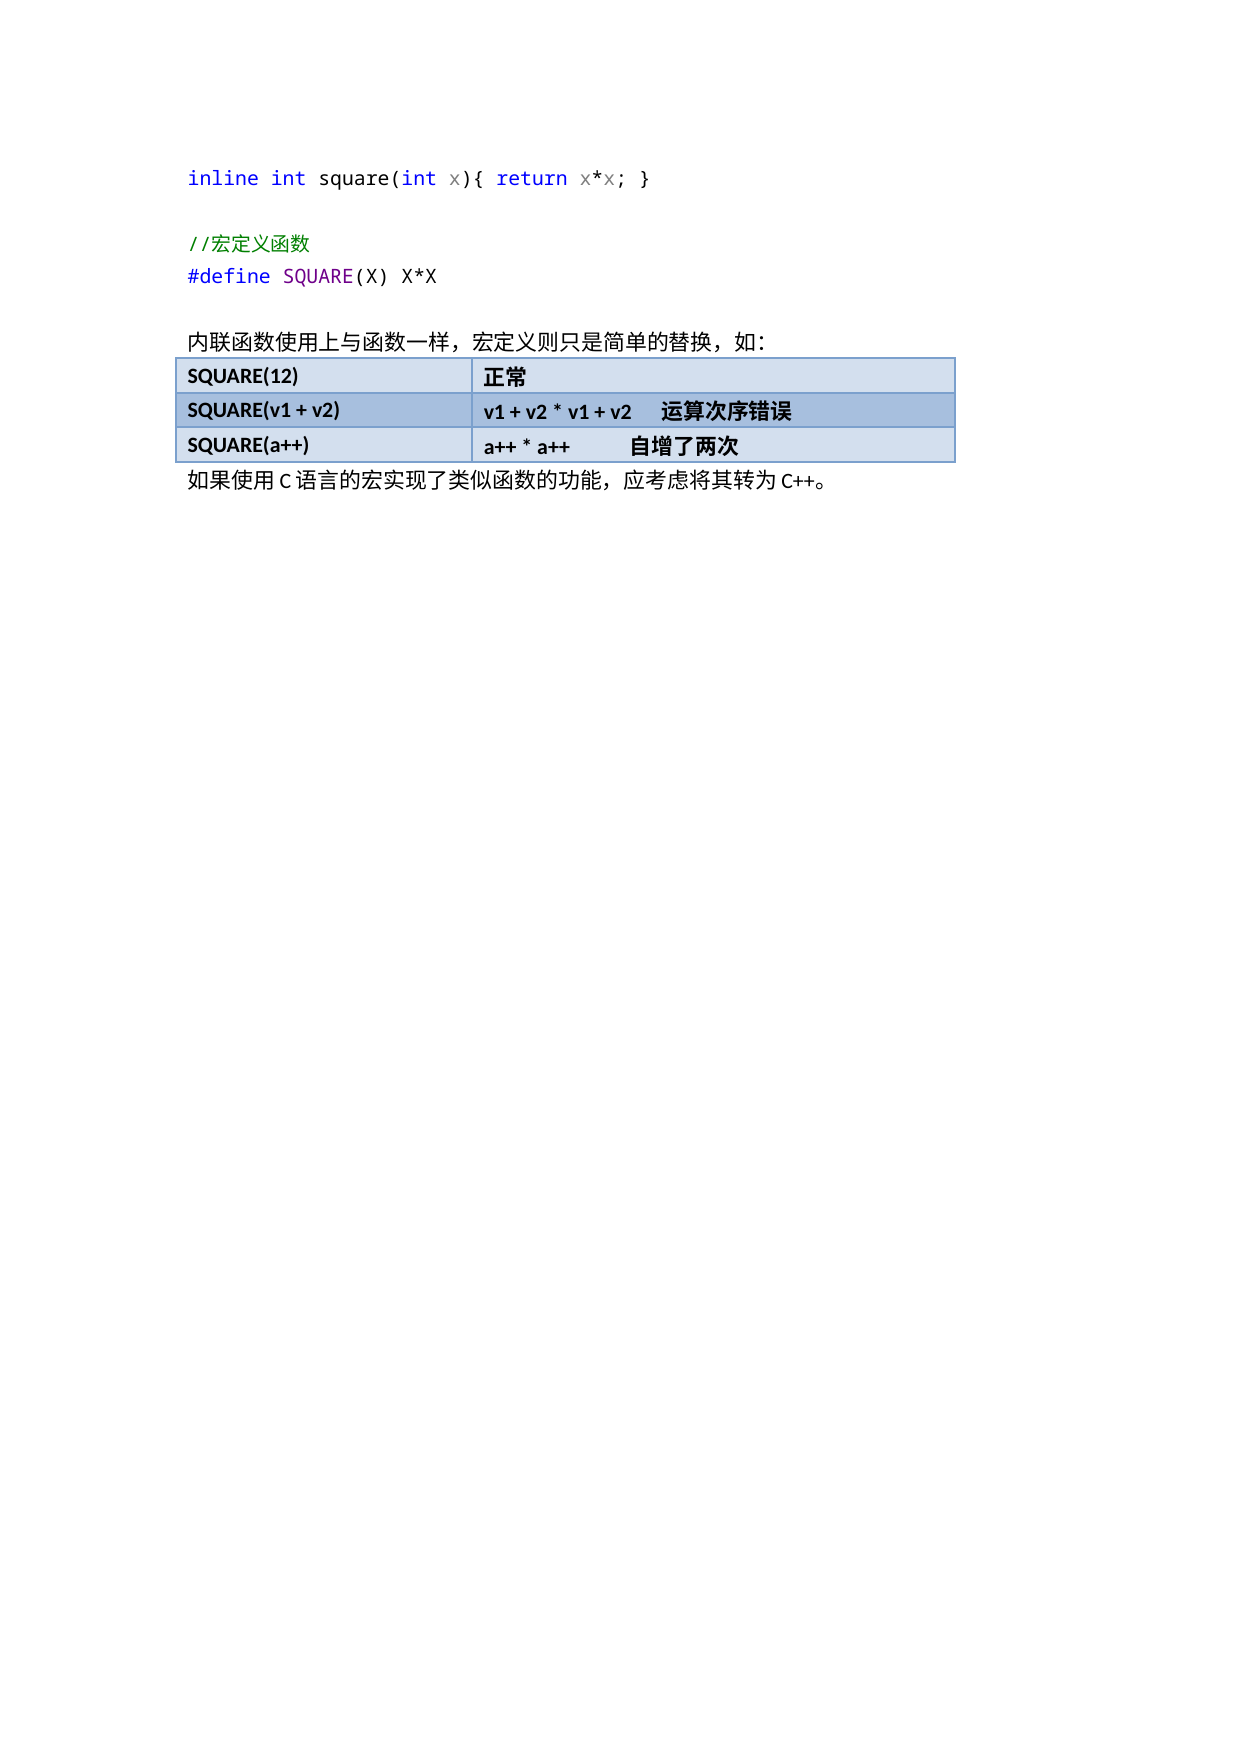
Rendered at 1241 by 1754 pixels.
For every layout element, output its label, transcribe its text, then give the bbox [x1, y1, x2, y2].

text #define SQUARE(X) X*X [187, 259, 1053, 292]
text //宏定义函数 [187, 227, 1053, 259]
table_header 正常 [473, 359, 954, 392]
text 内联函数使用上与函数一样，宏定义则只是简单的替换，如： [187, 324, 1053, 357]
table_cell a++ * a++ 自增了两次 [473, 428, 954, 461]
text 如果使用C语言的宏实现了类似函数的功能，应考虑将其转为C++。 [187, 463, 1053, 495]
table_cell SQUARE(v1 + v2) [177, 394, 471, 426]
table_cell SQUARE(a++) [177, 428, 471, 461]
table_header SQUARE(12) [177, 359, 471, 392]
text inline int square(int x){ return x*x; } [187, 162, 1053, 194]
table_cell v1 + v2 * v1 + v2 运算次序错误 [473, 394, 954, 426]
